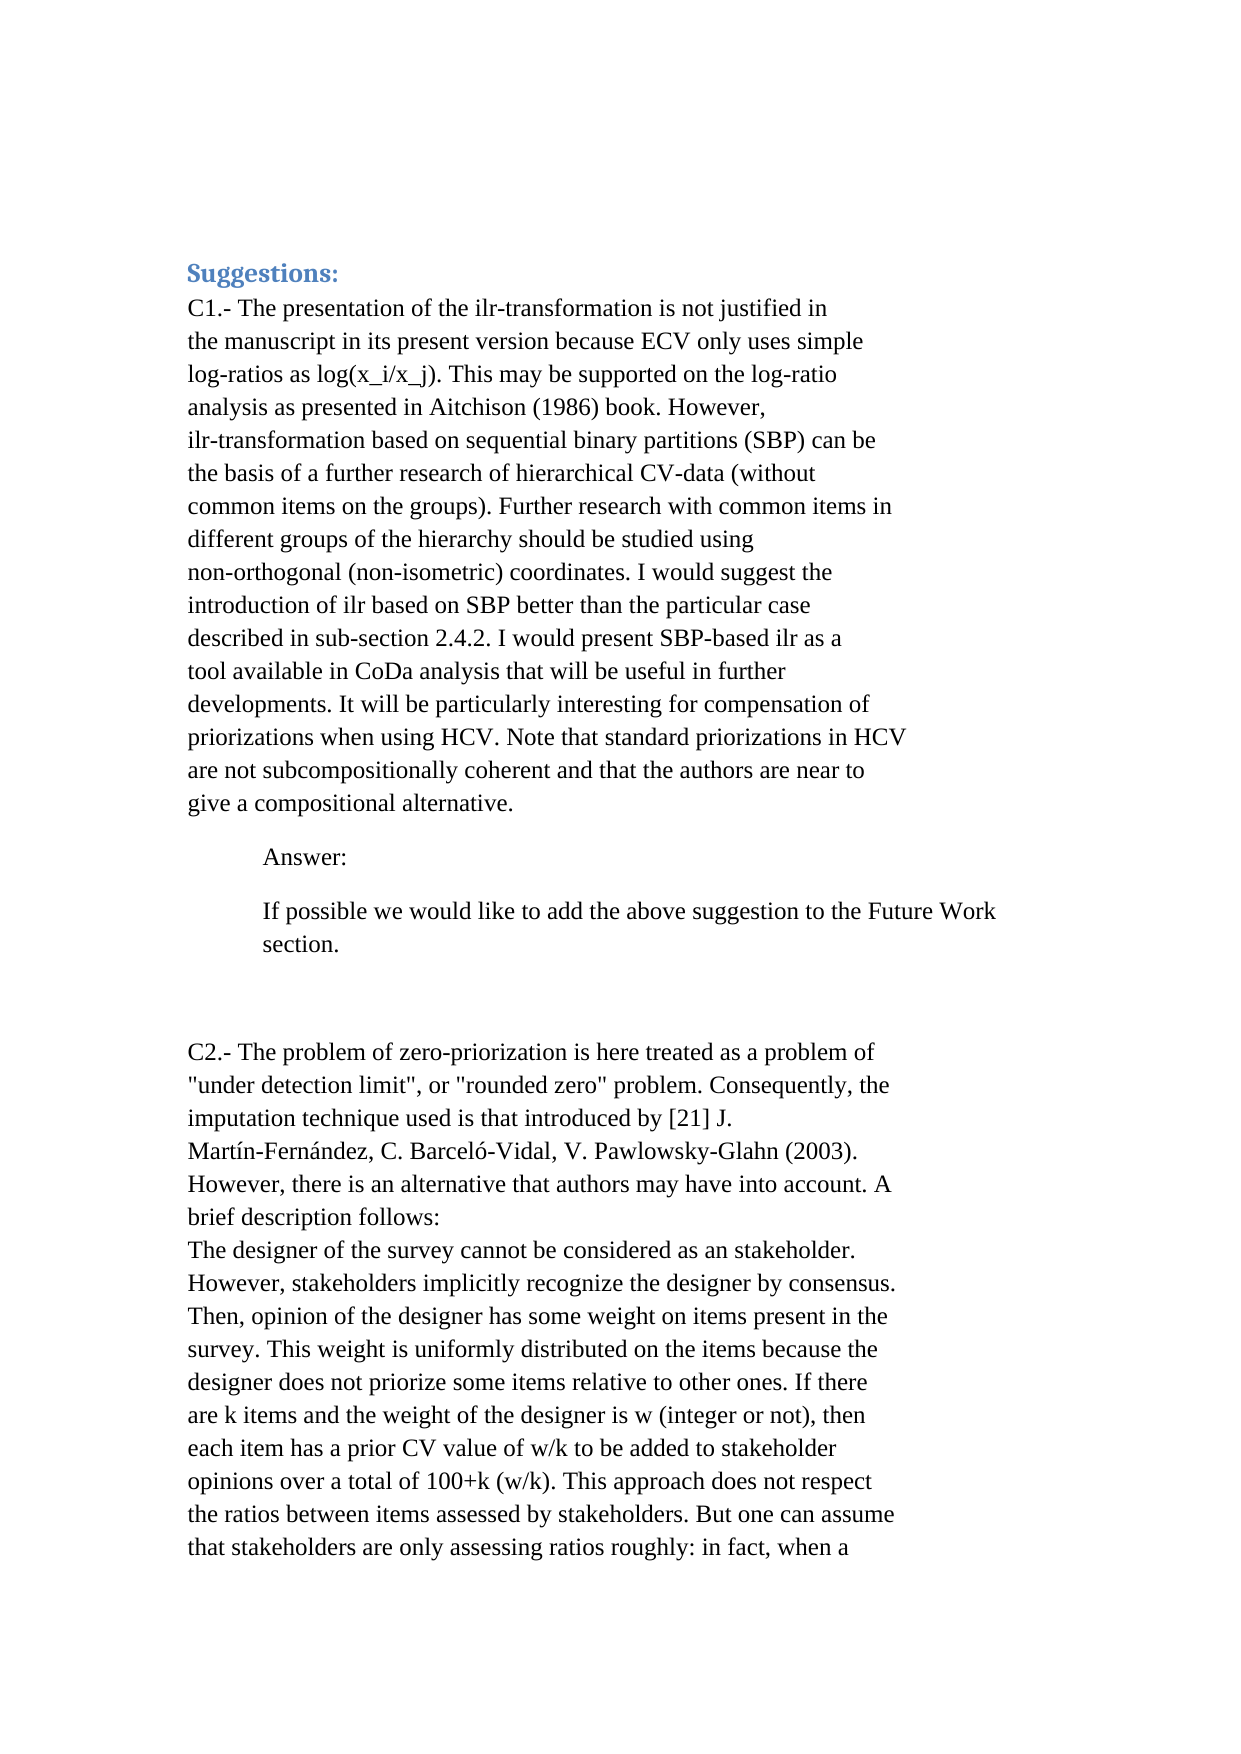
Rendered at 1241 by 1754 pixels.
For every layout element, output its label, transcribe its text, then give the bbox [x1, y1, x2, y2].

text If possible we would like to add the above suggestion to the Future Work section. [262, 896, 1053, 958]
text Answer: [262, 842, 1053, 871]
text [187, 1037, 1053, 1561]
text Suggestions: C1.- The presentation of the ilr-transformation is not justified in the manuscript in its present version because ECV only uses simple log-ratios as log(x_i/x_j). This may be supported on the log-ratio analysis as presented in Aitchison (1986) book. However, ilr-transformation based on sequential binary partitions (SBP) can be the basis of a further research of hierarchical CV-data (without common items on the groups). Further research with common items in different groups of the hierarchy should be studied using non-orthogonal (non-isometric) coordinates. I would suggest the introduction of ilr based on SBP better than the particular case described in sub-section 2.4.2. I would present SBP-based ilr as a tool available in CoDa analysis that will be useful in further developments. It will be particularly interesting for compensation of priorizations when using HCV. Note that standard priorizations in HCV are not subcompositionally coherent and that the authors are near to give a compositional alternative. [187, 258, 1053, 817]
